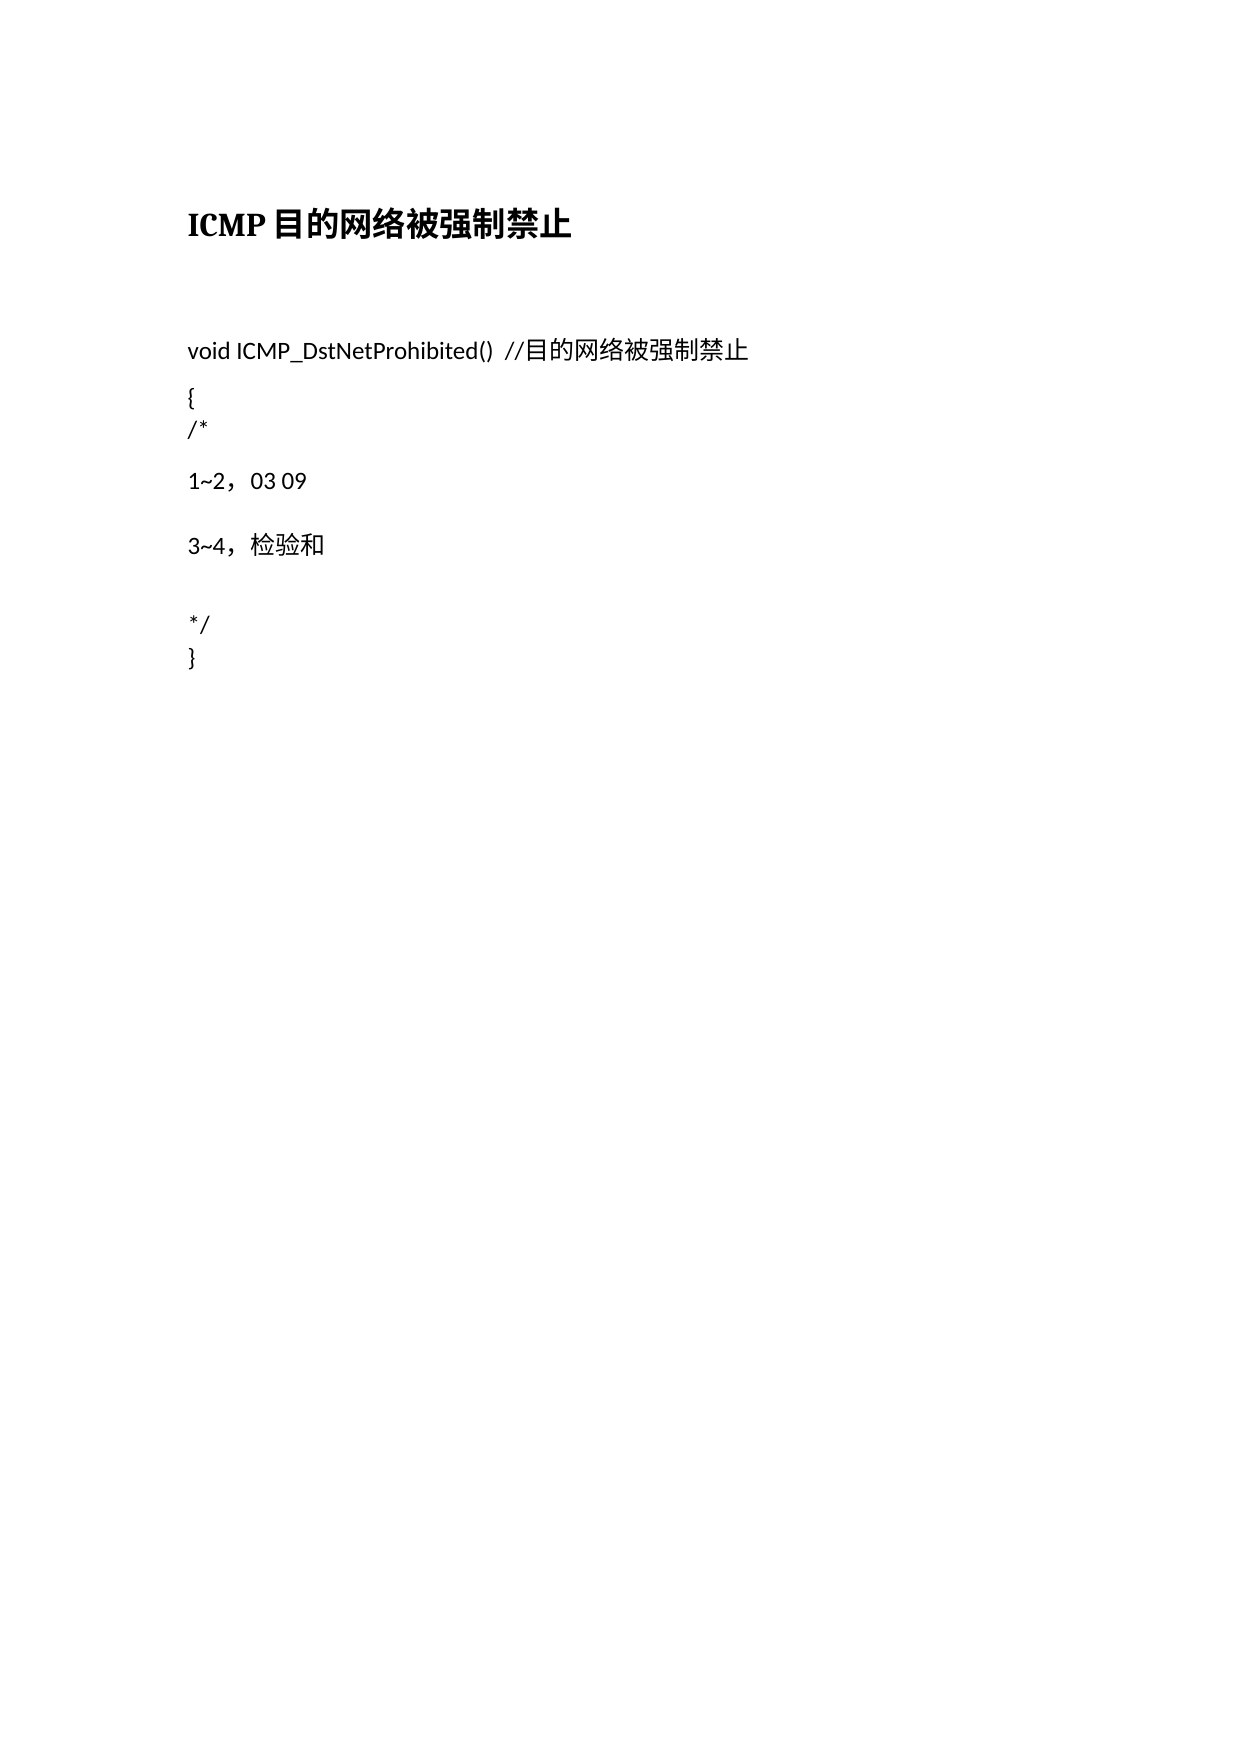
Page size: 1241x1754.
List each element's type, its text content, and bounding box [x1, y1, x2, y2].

subtitle ICMP目的网络被强制禁止 [187, 189, 1053, 254]
text } [187, 641, 1053, 674]
text */ [187, 609, 1053, 641]
text /* [187, 414, 1053, 446]
text 1~2，03 09 [187, 446, 1053, 511]
text 3~4，检验和 [187, 511, 1053, 576]
text { [187, 381, 1053, 414]
text void ICMP_DstNetProhibited() //目的网络被强制禁止 [187, 316, 1053, 381]
